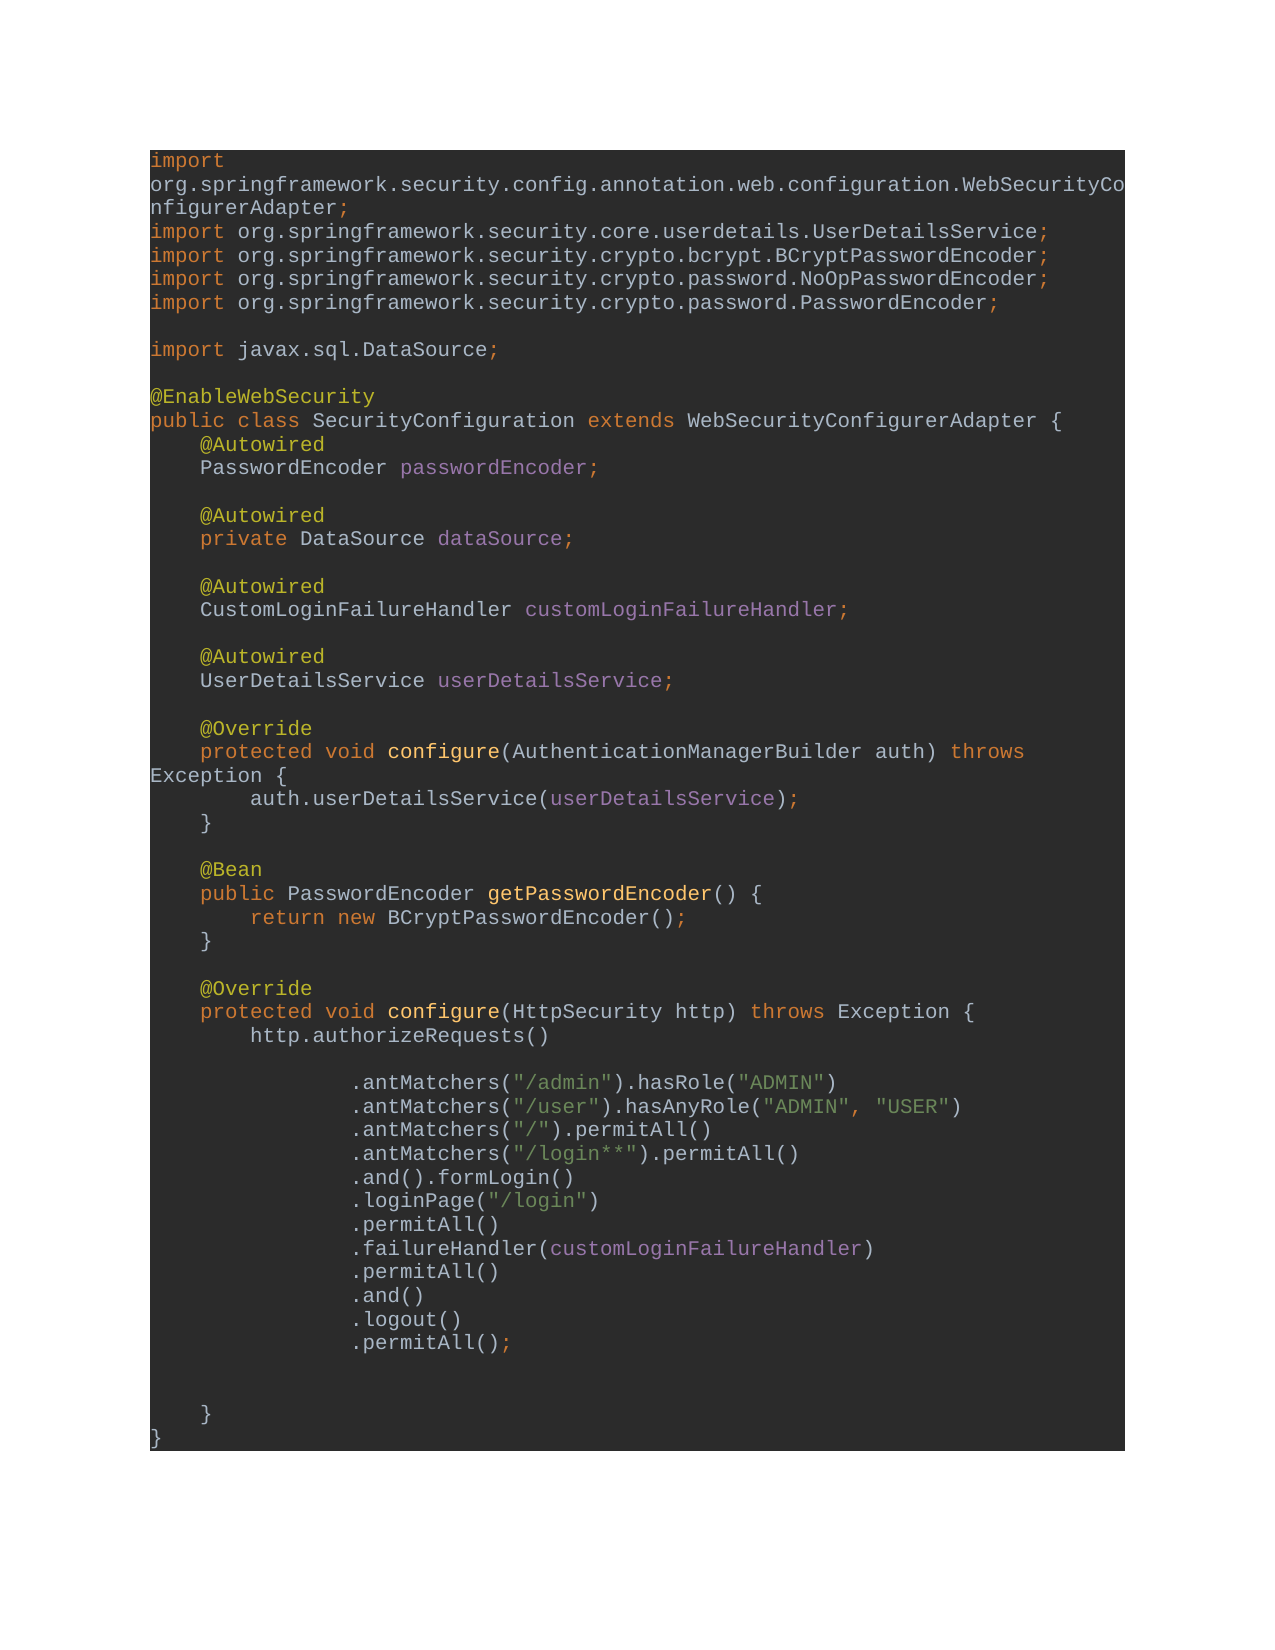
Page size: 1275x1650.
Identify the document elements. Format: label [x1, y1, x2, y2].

text [150, 150, 1125, 1451]
